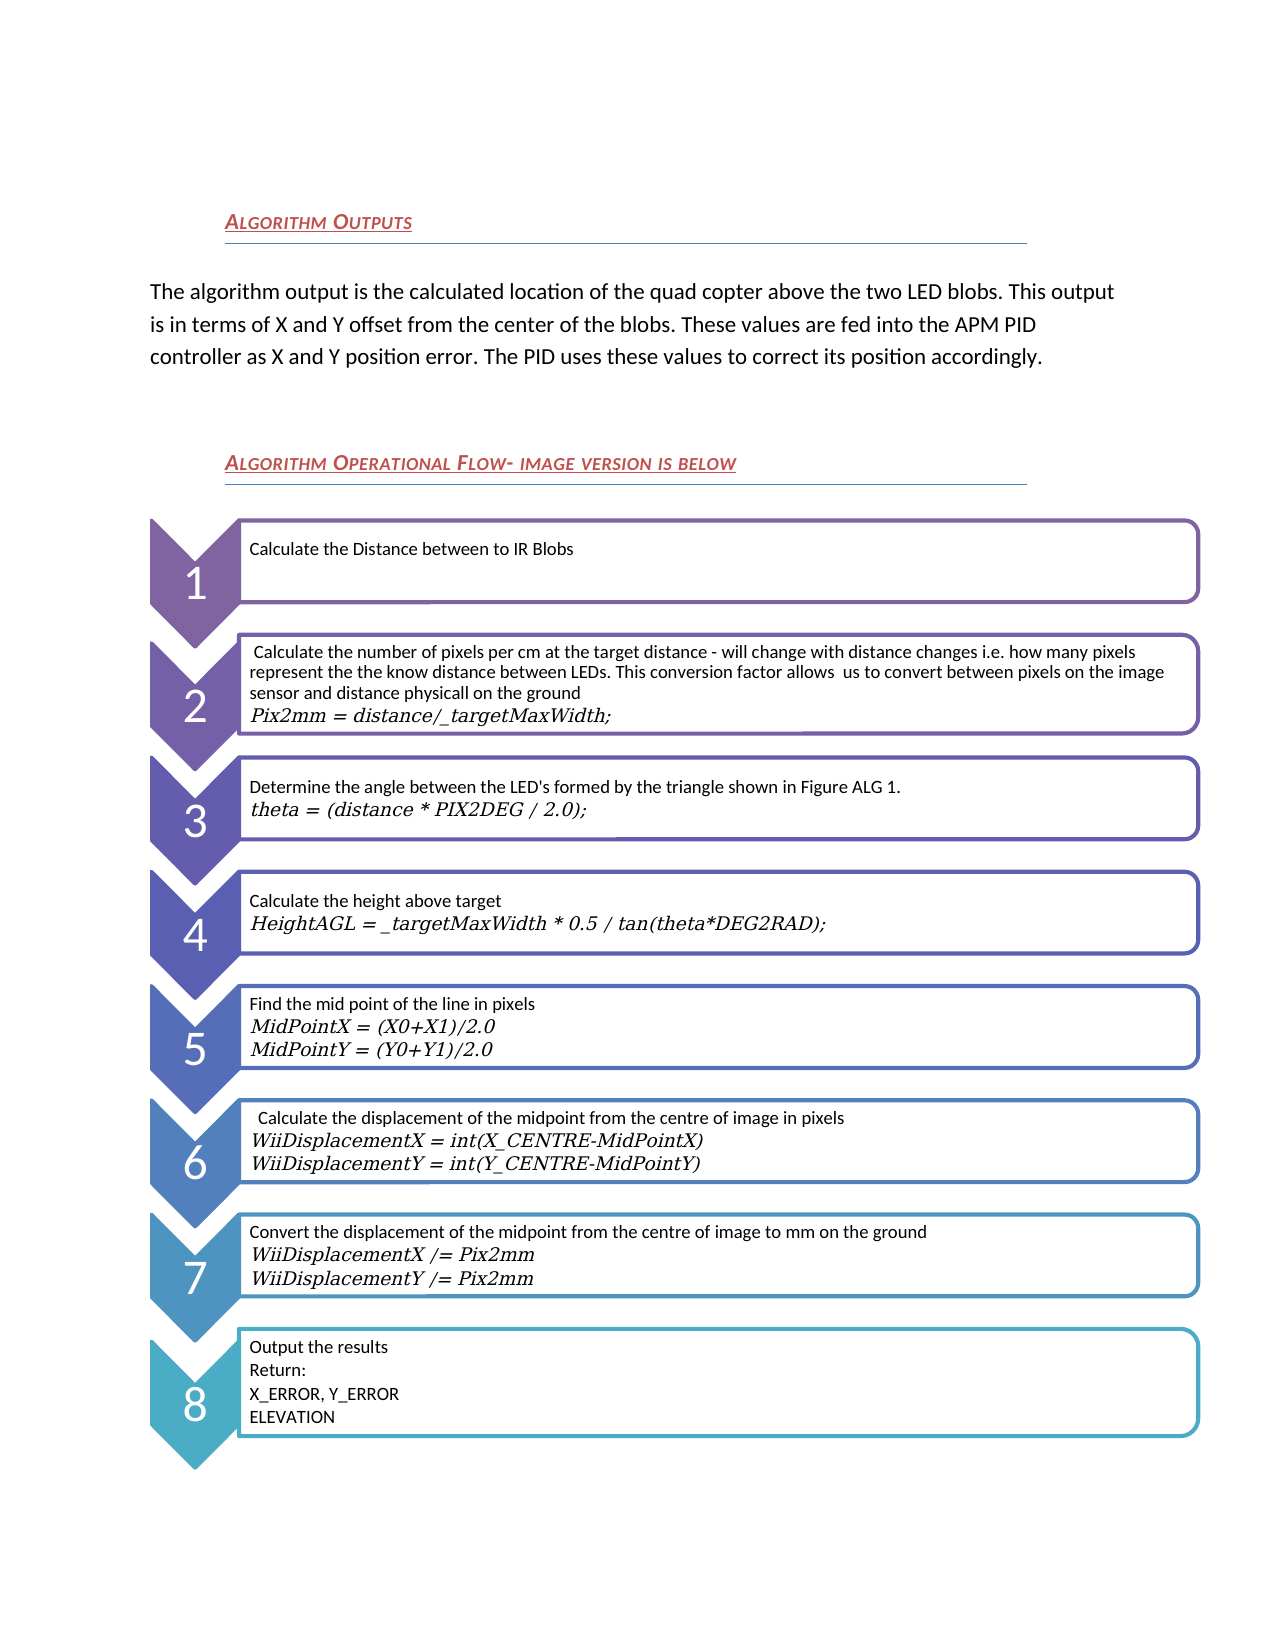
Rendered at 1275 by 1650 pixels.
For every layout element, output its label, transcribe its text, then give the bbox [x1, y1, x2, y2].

text Algorithm Outputs [225, 207, 1027, 243]
text The algorithm output is the calculated location of the quad copter above the two LED blobs. This output is in terms of X and Y offset from the center of the blobs. These values are fed into the APM PID controller as X and Y position error. The PID uses these values to correct its position accordingly. [150, 277, 1125, 370]
text Algorithm Operational Flow- image version is below [225, 448, 1027, 484]
